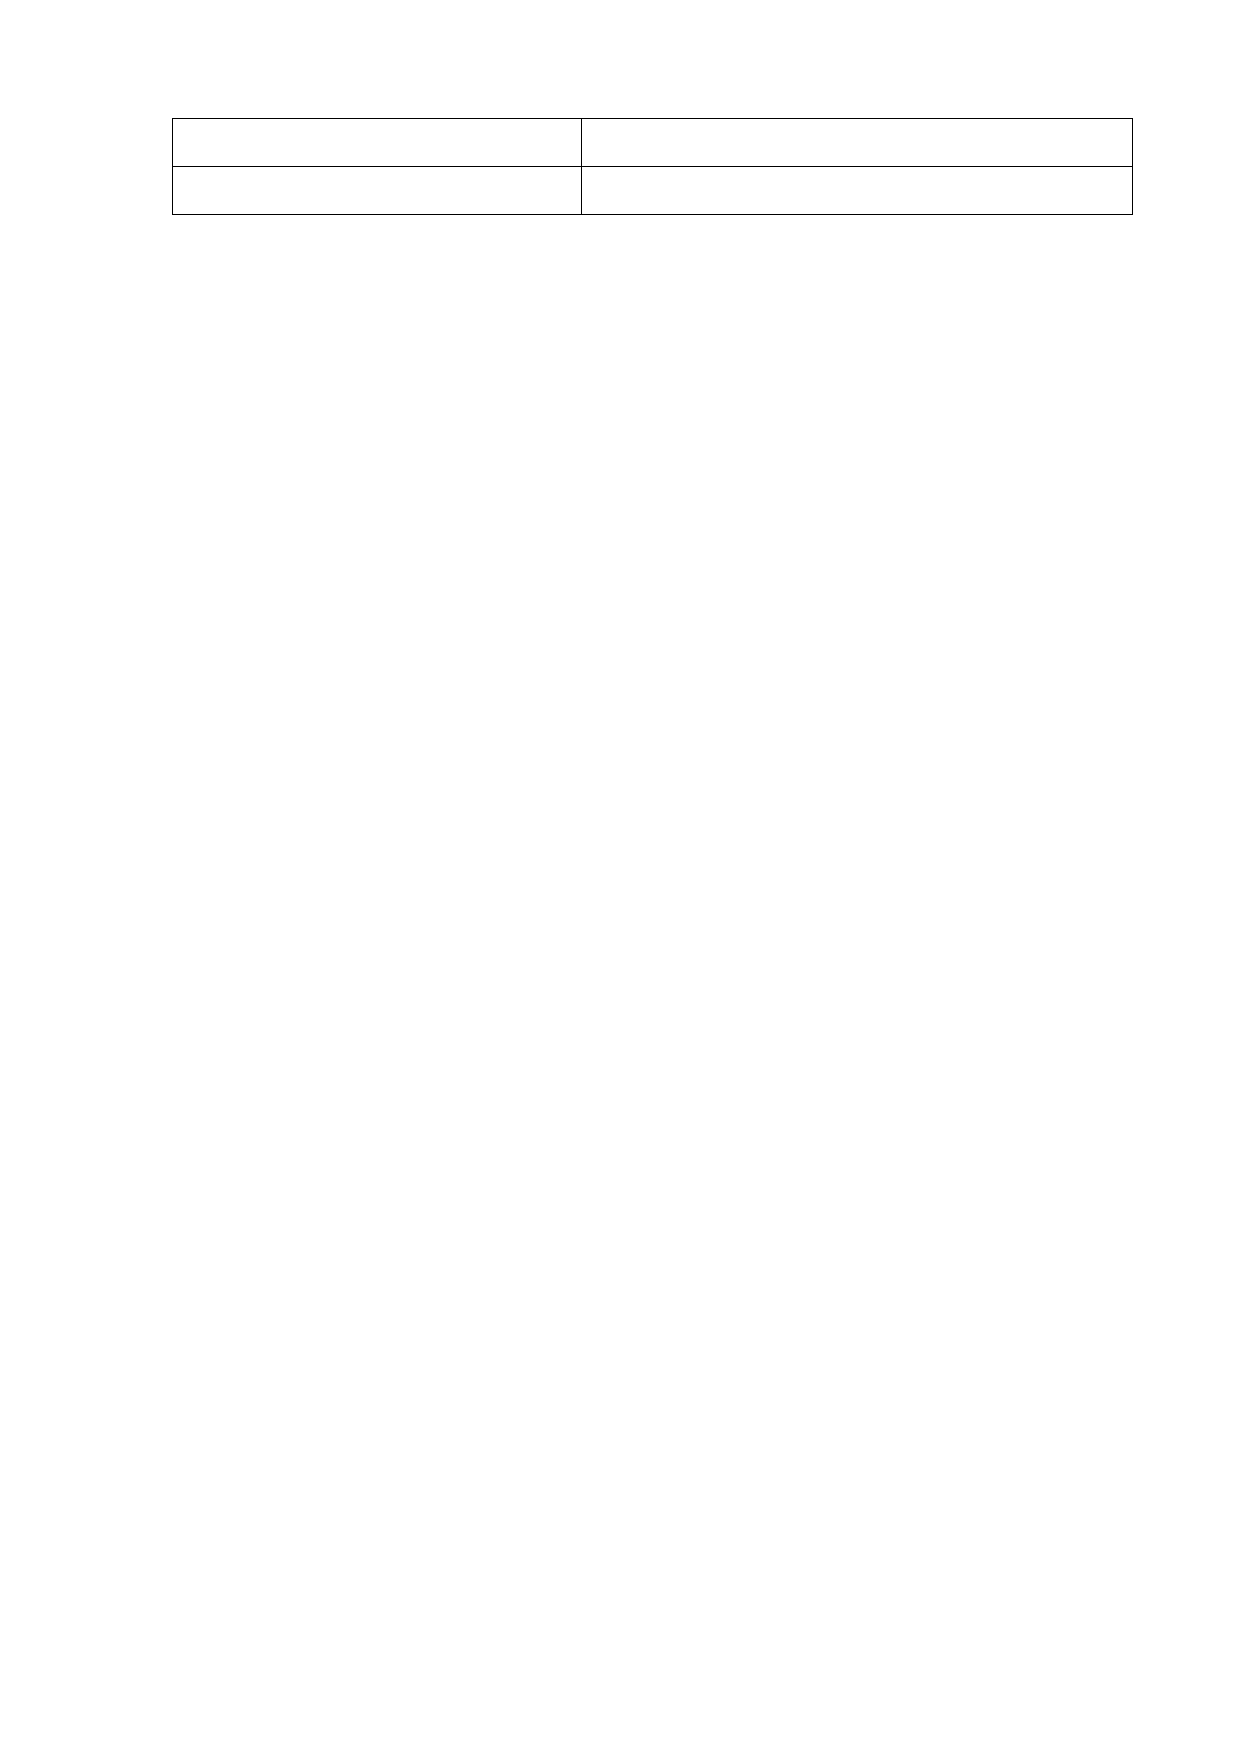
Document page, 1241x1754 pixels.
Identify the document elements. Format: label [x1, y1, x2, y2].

table_cell [582, 119, 1132, 166]
table_cell [582, 167, 1132, 214]
table_cell [173, 167, 581, 214]
table_cell [173, 119, 581, 166]
